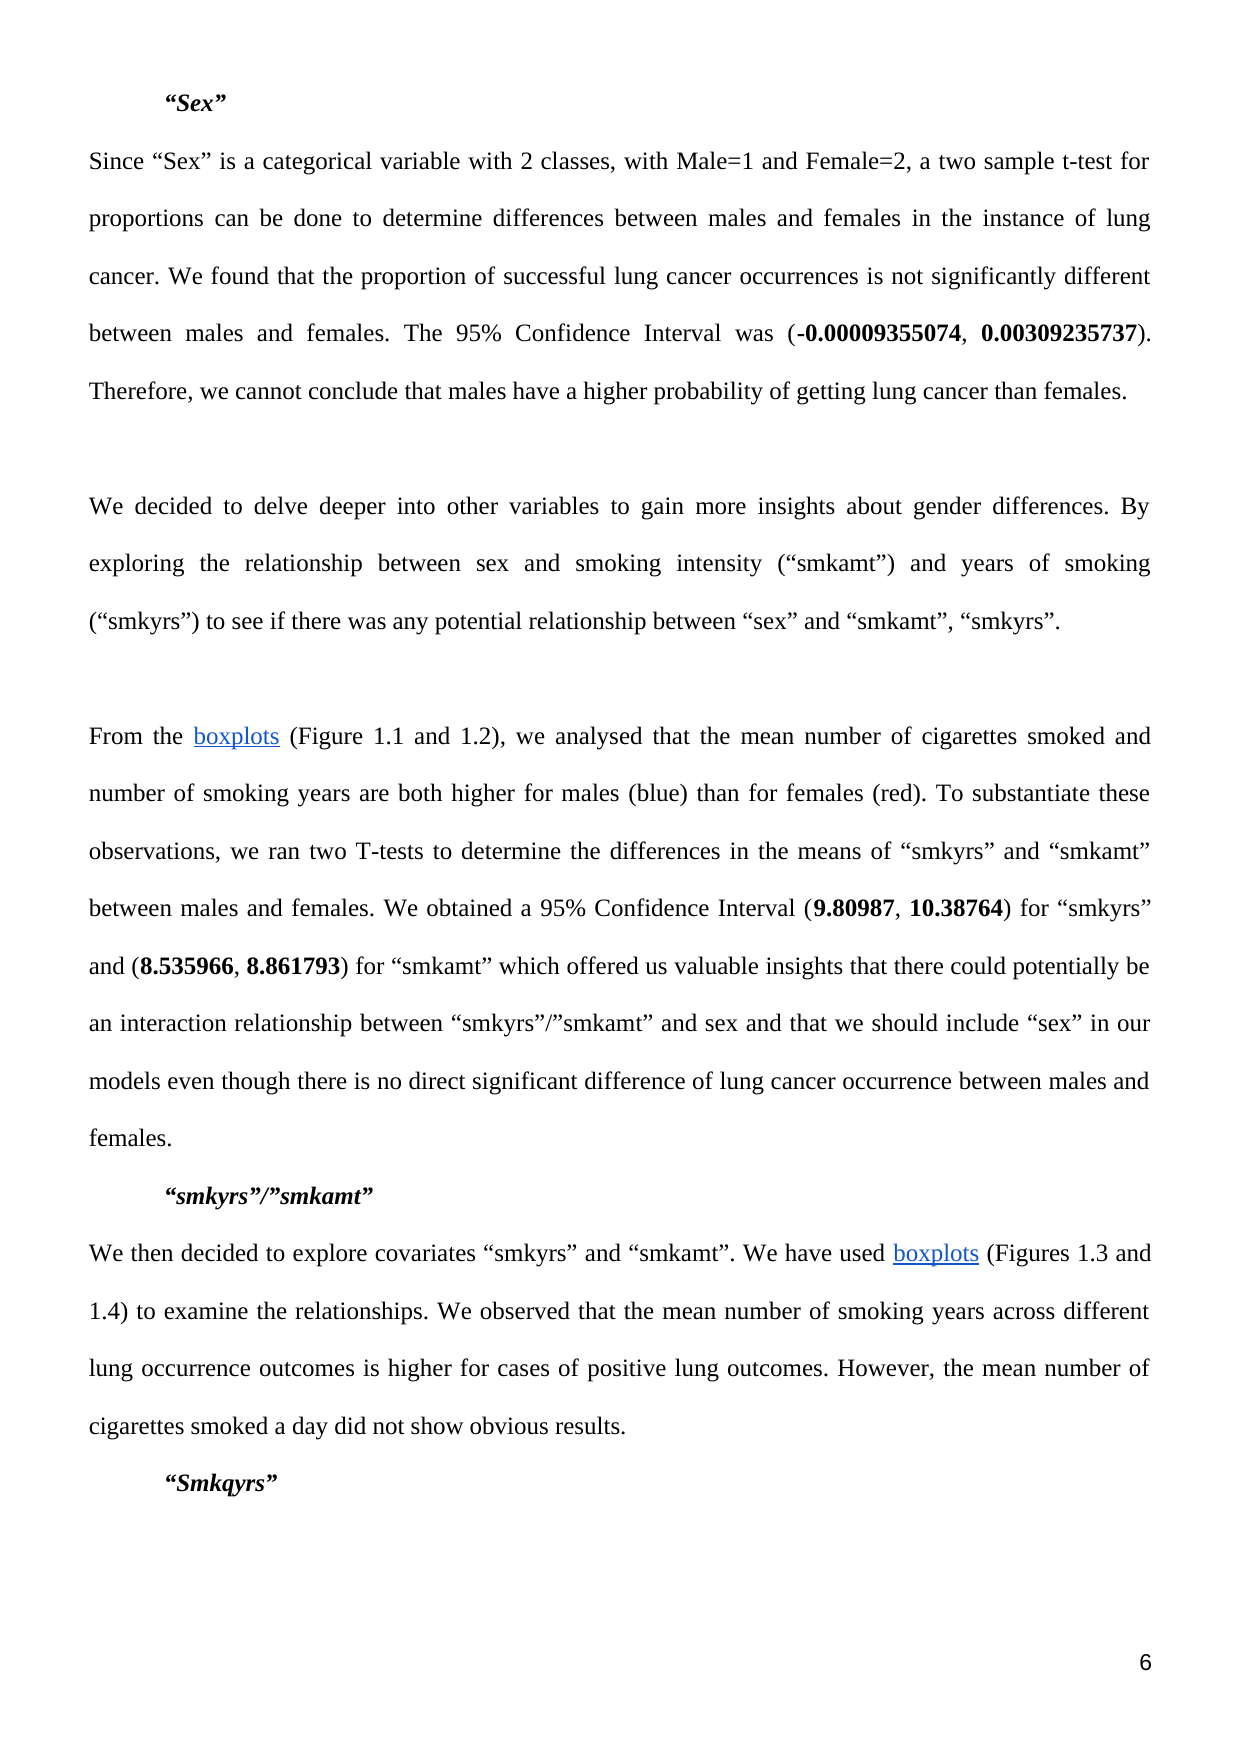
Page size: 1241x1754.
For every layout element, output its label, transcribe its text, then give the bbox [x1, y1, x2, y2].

text From the boxplots (Figure 1.1 and 1.2), we analysed that the mean number of cigarettes smoked and number of smoking years are both higher for males (blue) than for females (red). To substantiate these observations, we ran two T-tests to determine the differences in the means of “smkyrs” and “smkamt” between males and females. We obtained a 95% Confidence Interval (9.80987, 10.38764) for “smkyrs” and (8.535966, 8.861793) for “smkamt” which offered us valuable insights that there could potentially be an interaction relationship between “smkyrs”/”smkamt” and sex and that we should include “sex” in our models even though there is no direct significant difference of lung cancer occurrence between males and females. [88, 721, 1152, 1152]
text Since “Sex” is a categorical variable with 2 classes, with Male=1 and Female=2, a two sample t-test for proportions can be done to determine differences between males and females in the instance of lung cancer. We found that the proportion of successful lung cancer occurrences is not significantly different between males and females. The 95% Confidence Interval was (-0.00009355074, 0.00309235737). Therefore, we cannot conclude that males have a higher probability of getting lung cancer than females. [88, 146, 1152, 405]
text “Sex” [88, 88, 1152, 117]
text “Smkqyrs” [88, 1468, 1152, 1497]
text We then decided to explore covariates “smkyrs” and “smkamt”. We have used boxplots (Figures 1.3 and 1.4) to examine the relationships. We observed that the mean number of smoking years across different lung occurrence outcomes is higher for cases of positive lung outcomes. However, the mean number of cigarettes smoked a day did not show obvious results. [88, 1238, 1152, 1440]
text We decided to delve deeper into other variables to gain more insights about gender differences. By exploring the relationship between sex and smoking intensity (“smkamt”) and years of smoking (“smkyrs”) to see if there was any potential relationship between “sex” and “smkamt”, “smkyrs”. [88, 433, 1152, 635]
text “smkyrs”/”smkamt” [88, 1181, 1152, 1210]
